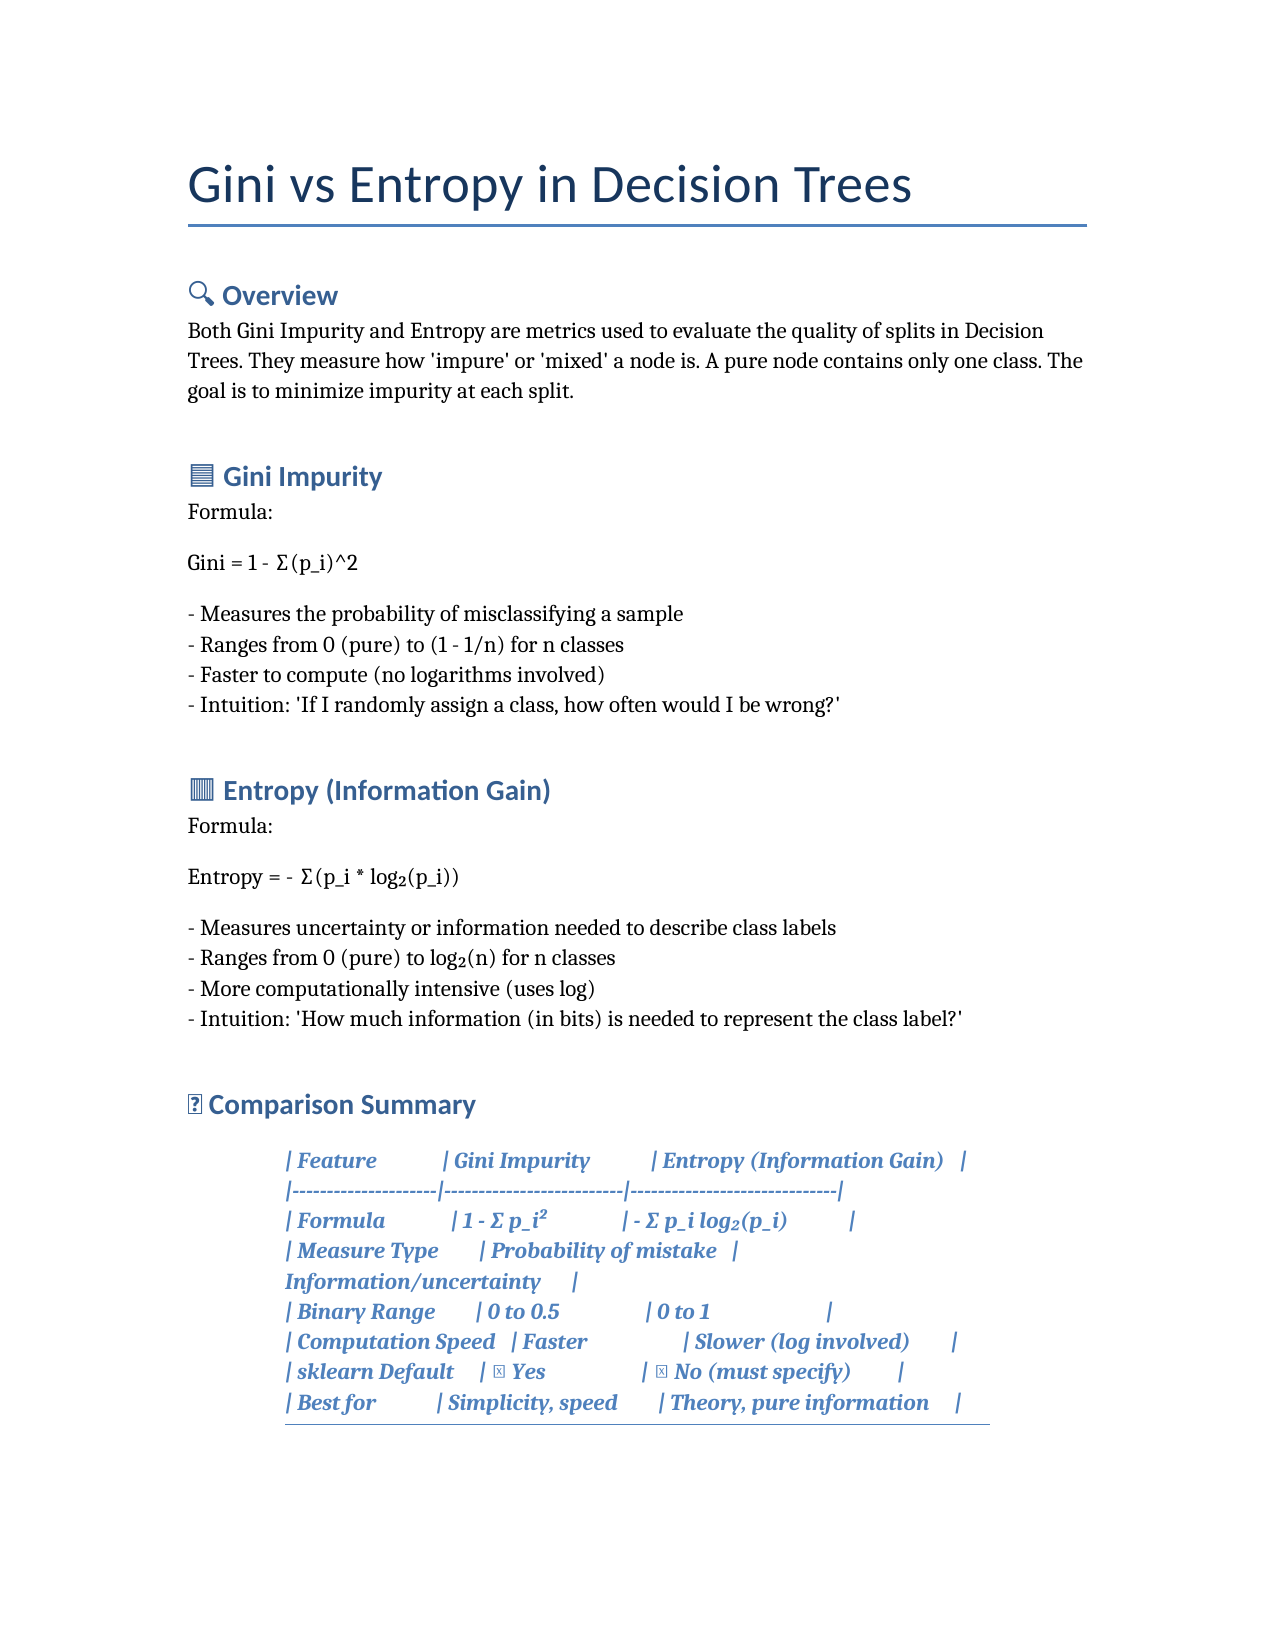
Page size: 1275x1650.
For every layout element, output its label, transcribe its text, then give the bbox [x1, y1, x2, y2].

subtitle 🟦 Gini Impurity [187, 458, 1087, 494]
text Formula: [187, 813, 1087, 839]
subtitle 🔍 Overview [187, 277, 1087, 312]
text | Feature | Gini Impurity | Entropy (Information Gain) | |---------------------|--------------------------|------------------------------| | Formula | 1 - ∑ p_i² | - ∑ p_i log₂(p_i) | | Measure Type | Probability of mistake | Information/uncertainty | | Binary Range | 0 to 0.5 | 0 to 1 | | Computation Speed | Faster | Slower (log involved) | | sklearn Default | ✅ Yes | ❌ No (must specify) | | Best for | Simplicity, speed | Theory, pure information | [285, 1148, 990, 1424]
text Formula: [187, 499, 1087, 525]
subtitle 🟥 Entropy (Information Gain) [187, 772, 1087, 808]
text - Measures uncertainty or information needed to describe class labels - Ranges from 0 (pure) to log₂(n) for n classes - More computationally intensive (uses log) - Intuition: 'How much information (in bits) is needed to represent the class label?' [187, 915, 1087, 1032]
text Entropy = - ∑(p_i * log₂(p_i)) [187, 864, 1087, 890]
text - Measures the probability of misclassifying a sample - Ranges from 0 (pure) to (1 - 1/n) for n classes - Faster to compute (no logarithms involved) - Intuition: 'If I randomly assign a class, how often would I be wrong?' [187, 601, 1087, 718]
subtitle 🔁 Comparison Summary [187, 1086, 1087, 1121]
text Both Gini Impurity and Entropy are metrics used to evaluate the quality of splits in Decision Trees. They measure how 'impure' or 'mixed' a node is. A pure node contains only one class. The goal is to minimize impurity at each split. [187, 317, 1087, 404]
title Gini vs Entropy in Decision Trees [187, 150, 1087, 227]
text Gini = 1 - ∑(p_i)^2 [187, 550, 1087, 576]
